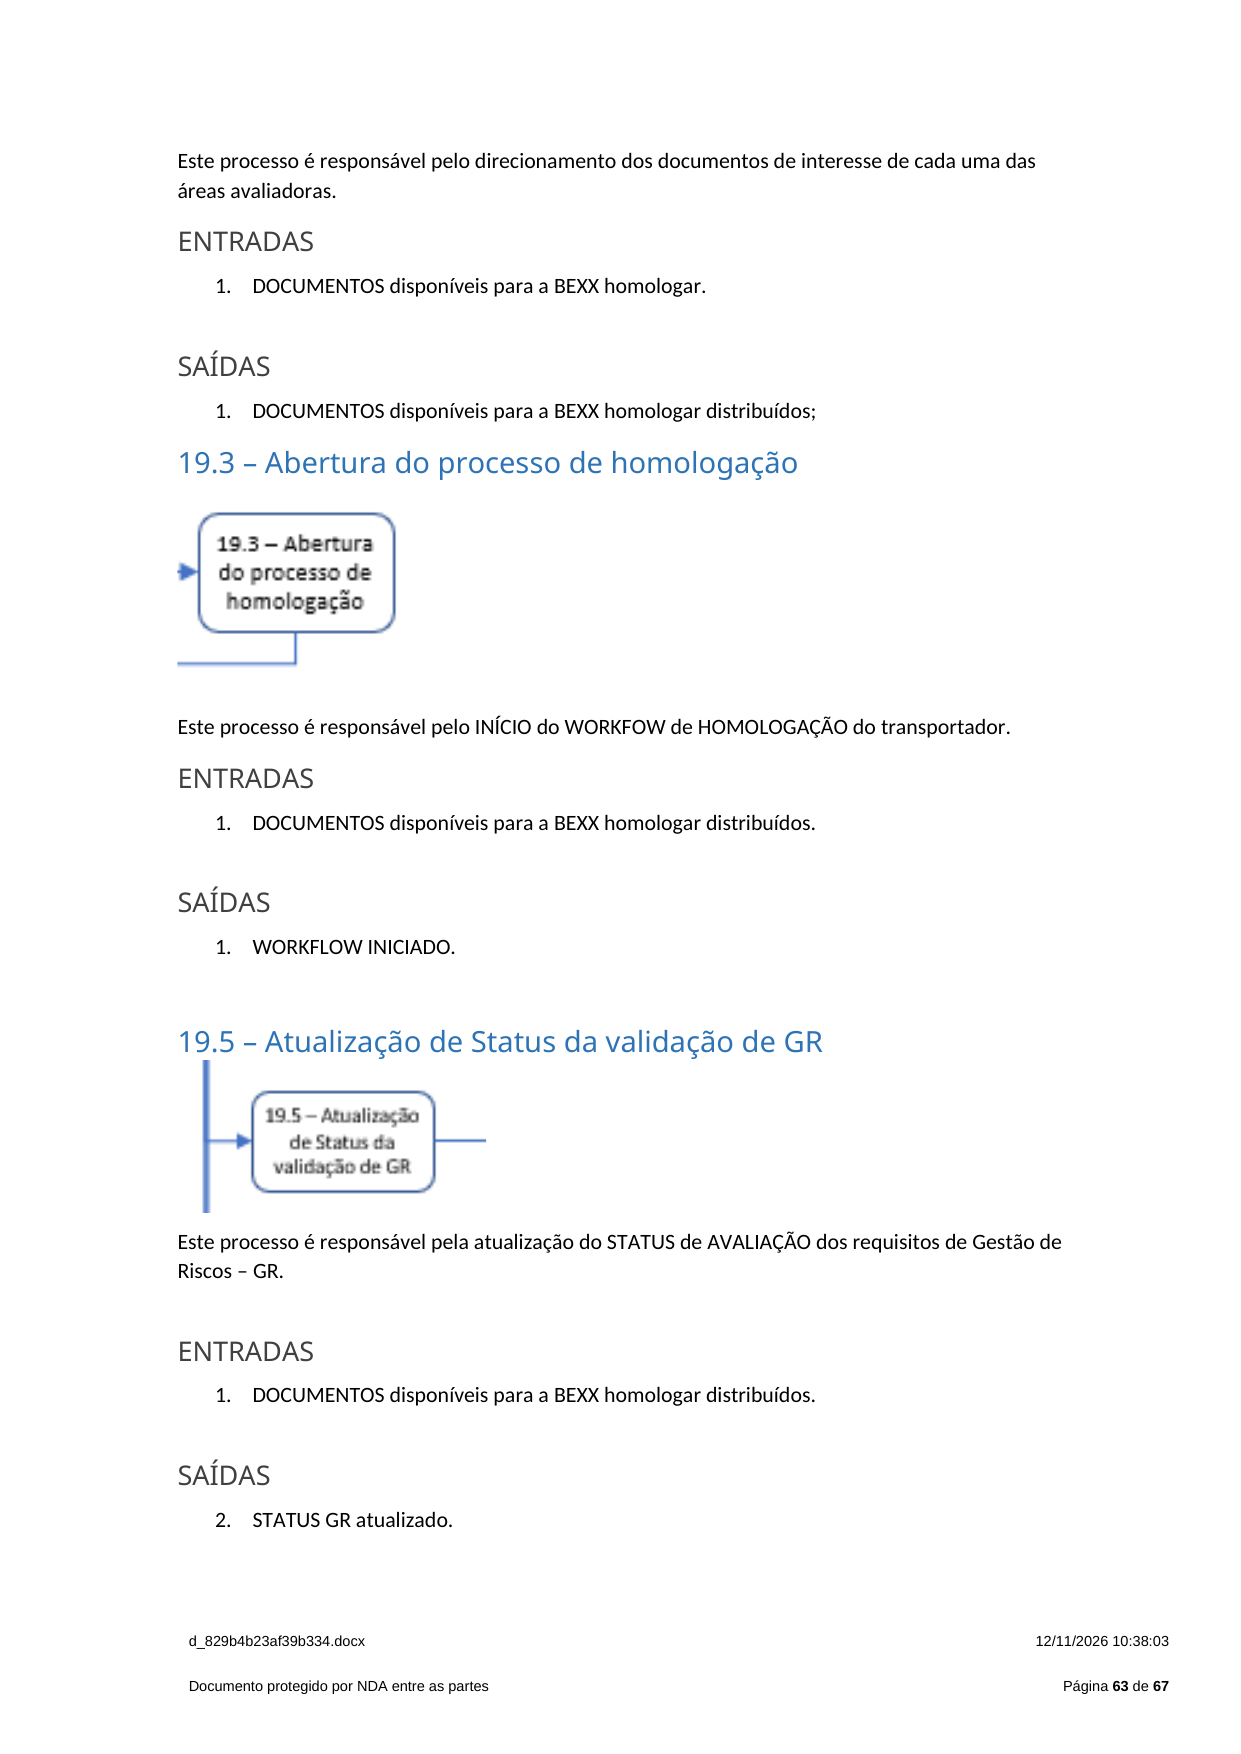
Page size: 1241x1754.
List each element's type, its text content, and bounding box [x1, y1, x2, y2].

text Este processo é responsável pelo direcionamento dos documentos de interesse de cada uma das áreas avaliadoras. [177, 148, 1063, 203]
subtitle ENTRADAS [177, 759, 1063, 796]
list DOCUMENTOS disponíveis para a BEXX homologar distribuídos; [215, 397, 1063, 423]
list DOCUMENTOS disponíveis para a BEXX homologar distribuídos. [215, 809, 1063, 835]
list DOCUMENTOS disponíveis para a BEXX homologar distribuídos. [215, 1382, 1063, 1408]
list WORKFLOW INICIADO. [215, 933, 1063, 960]
subtitle SAÍDAS [177, 884, 1063, 921]
text Este processo é responsável pela atualização do STATUS de AVALIAÇÃO dos requisitos de Gestão de Riscos – GR. [177, 1228, 1063, 1313]
subtitle ENTRADAS [177, 223, 1063, 260]
subtitle 19.3 – Abertura do processo de homologação [177, 443, 1063, 482]
subtitle 19.5 – Atualização de Status da validação de GR [177, 1021, 1063, 1061]
list STATUS GR atualizado. [215, 1506, 1063, 1533]
subtitle SAÍDAS [177, 1457, 1063, 1494]
subtitle SAÍDAS [177, 347, 1063, 384]
picture [177, 482, 425, 699]
picture [177, 1060, 487, 1213]
list DOCUMENTOS disponíveis para a BEXX homologar. [215, 272, 1063, 299]
text Este processo é responsável pelo INÍCIO do WORKFOW de HOMOLOGAÇÃO do transportador. [177, 713, 1063, 740]
subtitle ENTRADAS [177, 1332, 1063, 1369]
